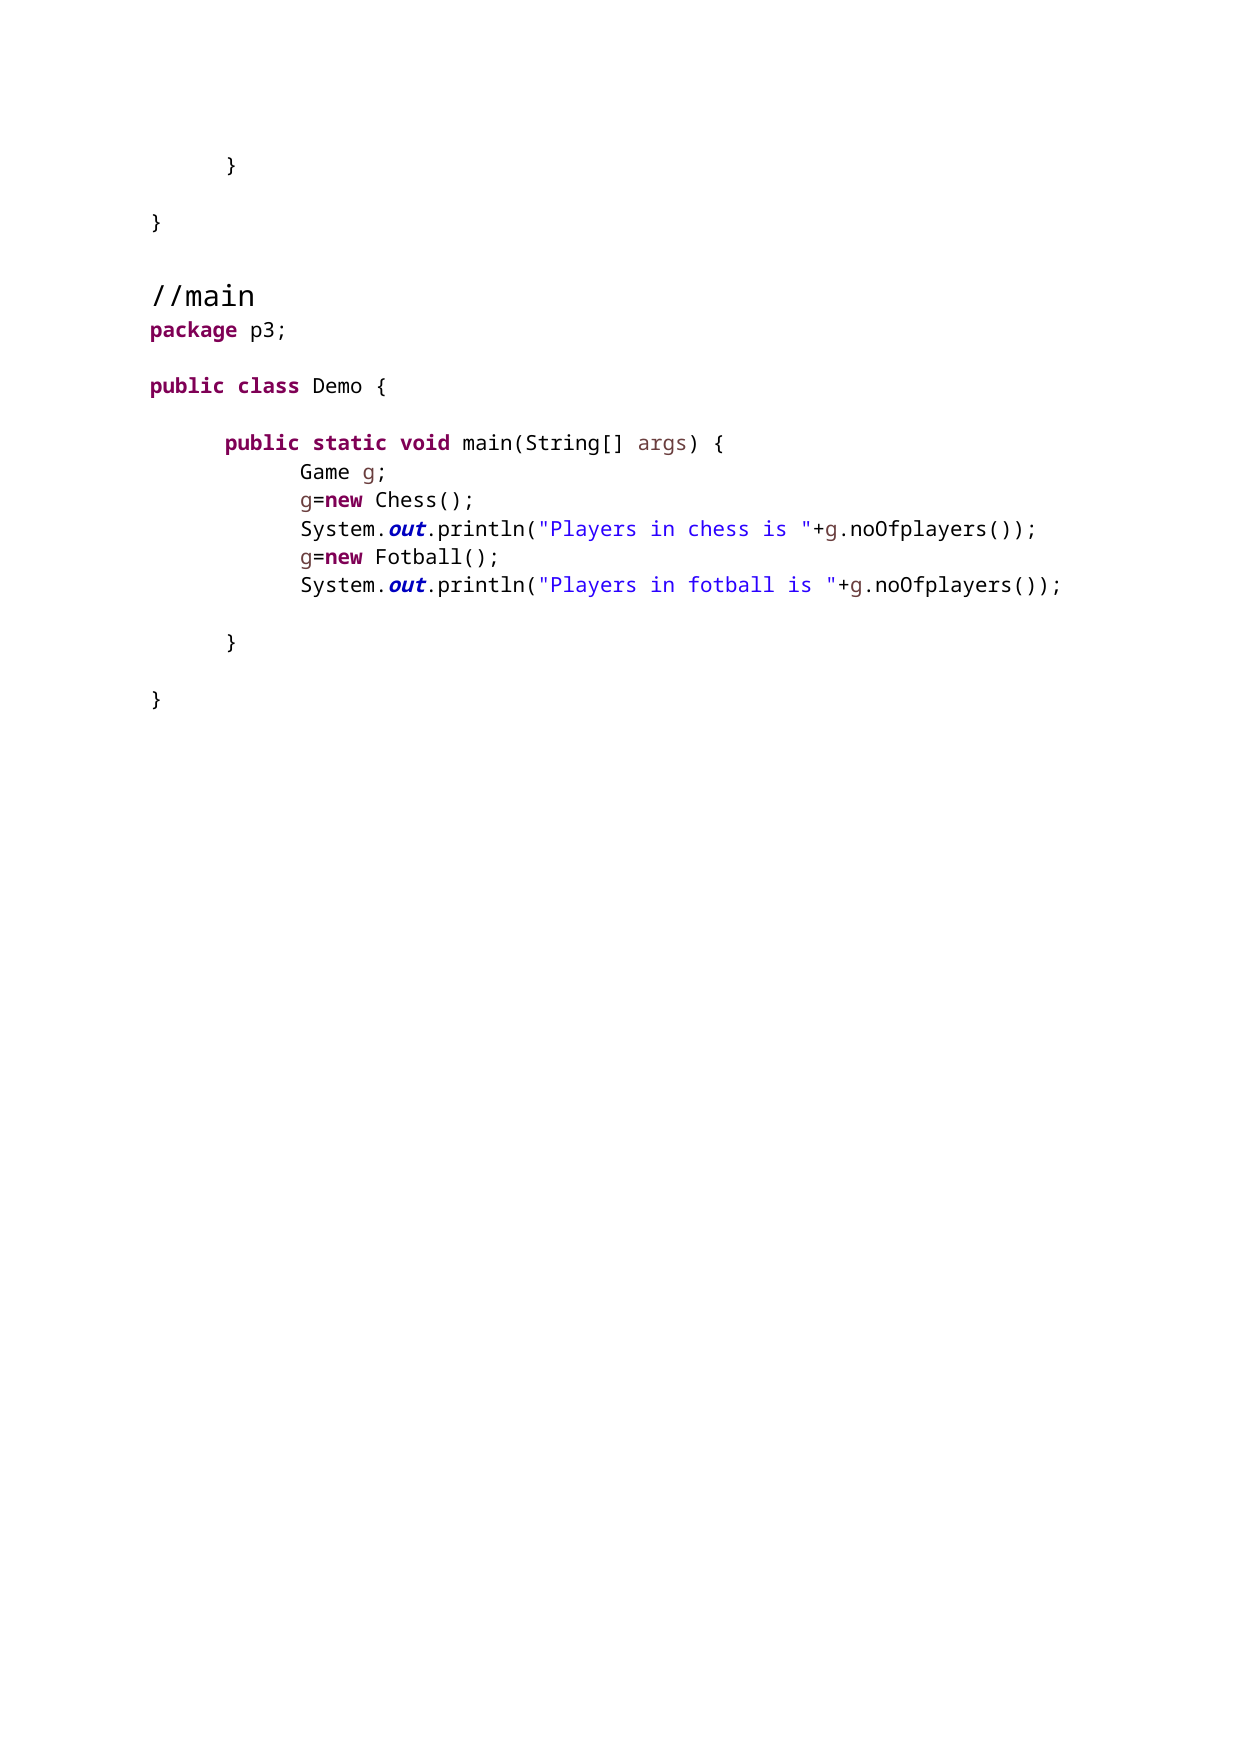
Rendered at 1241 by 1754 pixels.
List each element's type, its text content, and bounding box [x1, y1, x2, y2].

text } [150, 150, 1090, 178]
text package p3; [150, 315, 1090, 343]
text public class Demo { [150, 372, 1090, 400]
text System.out.println("Players in chess is "+g.noOfplayers()); [150, 514, 1090, 542]
text Game g; [150, 457, 1090, 485]
text //main [150, 275, 1090, 315]
text } [150, 627, 1090, 656]
text } [150, 207, 1090, 235]
text public static void main(String[] args) { [150, 428, 1090, 457]
text System.out.println("Players in fotball is "+g.noOfplayers()); [150, 571, 1090, 599]
text } [150, 684, 1090, 713]
text g=new Fotball(); [150, 542, 1090, 571]
text g=new Chess(); [150, 485, 1090, 514]
